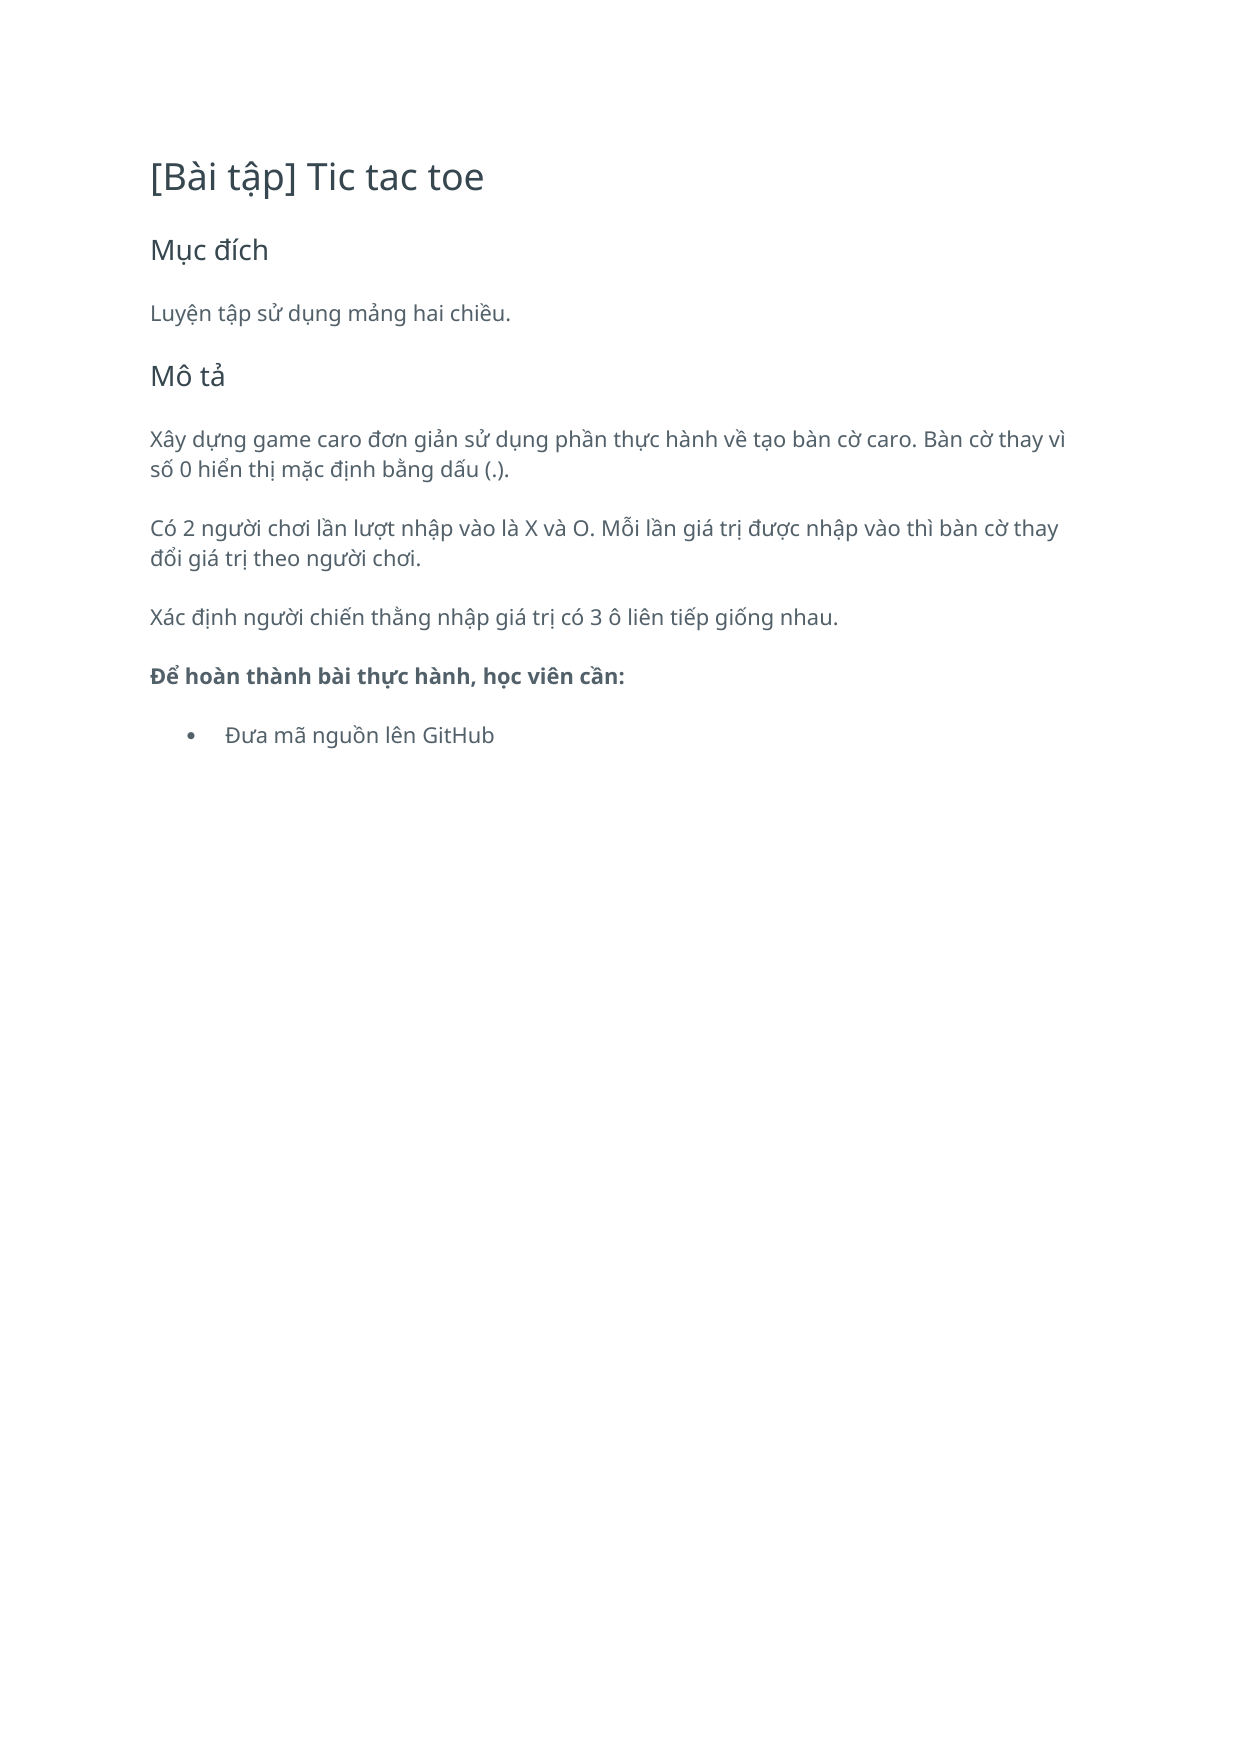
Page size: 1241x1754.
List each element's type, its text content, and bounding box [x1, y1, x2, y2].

text Có 2 người chơi lần lượt nhập vào là X và O. Mỗi lần giá trị được nhập vào thì bàn cờ thay đổi giá trị theo người chơi. [150, 513, 1090, 572]
text Để hoàn thành bài thực hành, học viên cần: [150, 661, 1090, 690]
text Xác định người chiến thằng nhập giá trị có 3 ô liên tiếp giống nhau. [150, 602, 1090, 631]
text [Bài tập] Tic tac toe [150, 150, 1090, 201]
text Xây dựng game caro đơn giản sử dụng phần thực hành về tạo bàn cờ caro. Bàn cờ thay vì số 0 hiển thị mặc định bằng dấu (.). [150, 424, 1090, 484]
text Luyện tập sử dụng mảng hai chiều. [150, 298, 1090, 327]
text Mục đích [150, 230, 1090, 268]
text Mô tả [150, 357, 1090, 395]
list Đưa mã nguồn lên GitHub [187, 719, 1090, 749]
